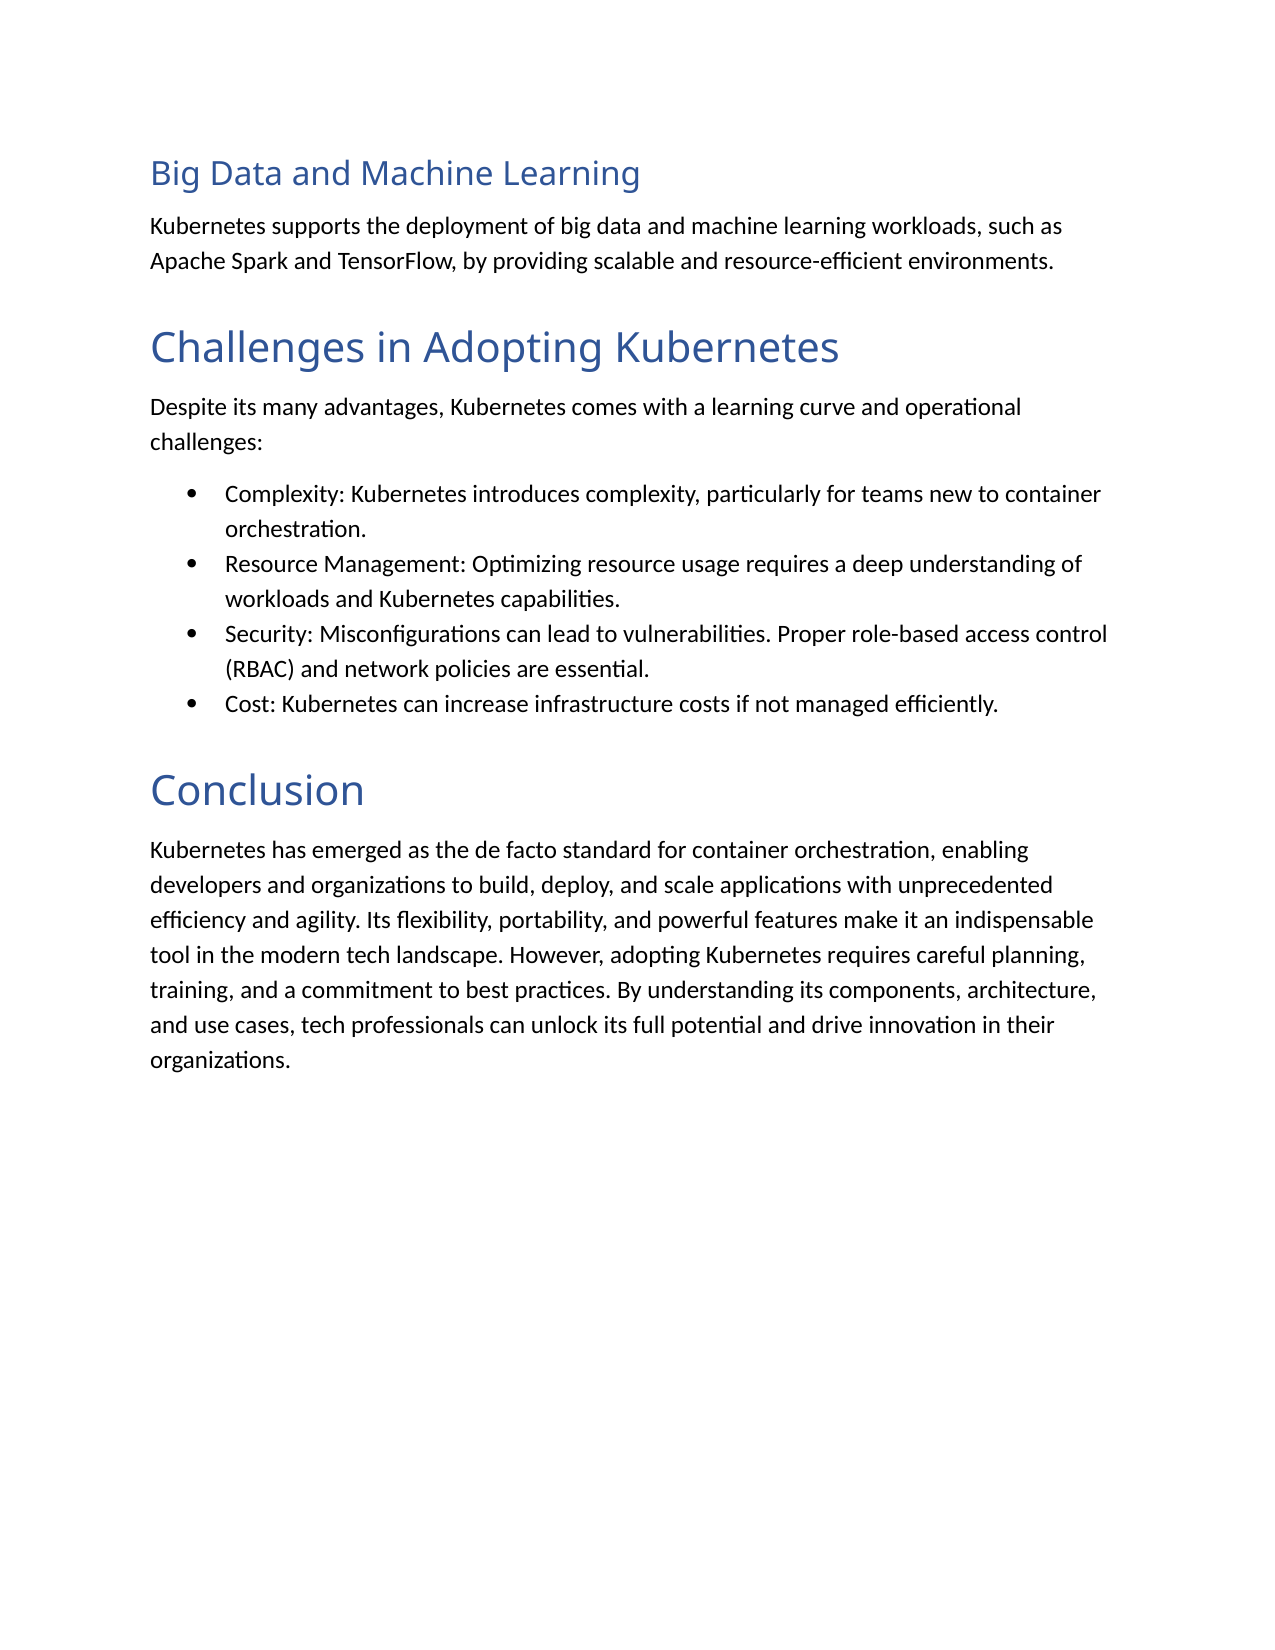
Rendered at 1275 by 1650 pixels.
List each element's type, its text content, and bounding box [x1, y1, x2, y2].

subtitle Conclusion [150, 761, 1125, 817]
text Kubernetes has emerged as the de facto standard for container orchestration, enabling developers and organizations to build, deploy, and scale applications with unprecedented efficiency and agility. Its flexibility, portability, and powerful features make it an indispensable tool in the modern tech landscape. However, adopting Kubernetes requires careful planning, training, and a commitment to best practices. By understanding its components, architecture, and use cases, tech professionals can unlock its full potential and drive innovation in their organizations. [150, 834, 1125, 1075]
list Complexity: Kubernetes introduces complexity, particularly for teams new to container orchestration. [187, 478, 1125, 544]
list Cost: Kubernetes can increase infrastructure costs if not managed efficiently. [187, 688, 1125, 719]
text Kubernetes supports the deployment of big data and machine learning workloads, such as Apache Spark and TensorFlow, by providing scalable and resource-efficient environments. [150, 211, 1125, 276]
text Despite its many advantages, Kubernetes comes with a learning curve and operational challenges: [150, 392, 1125, 457]
subtitle Challenges in Adopting Kubernetes [150, 318, 1125, 375]
list Security: Misconfigurations can lead to vulnerabilities. Proper role-based access control (RBAC) and network policies are essential. [187, 618, 1125, 684]
list Resource Management: Optimizing resource usage requires a deep understanding of workloads and Kubernetes capabilities. [187, 548, 1125, 614]
subtitle Big Data and Machine Learning [150, 150, 1125, 195]
